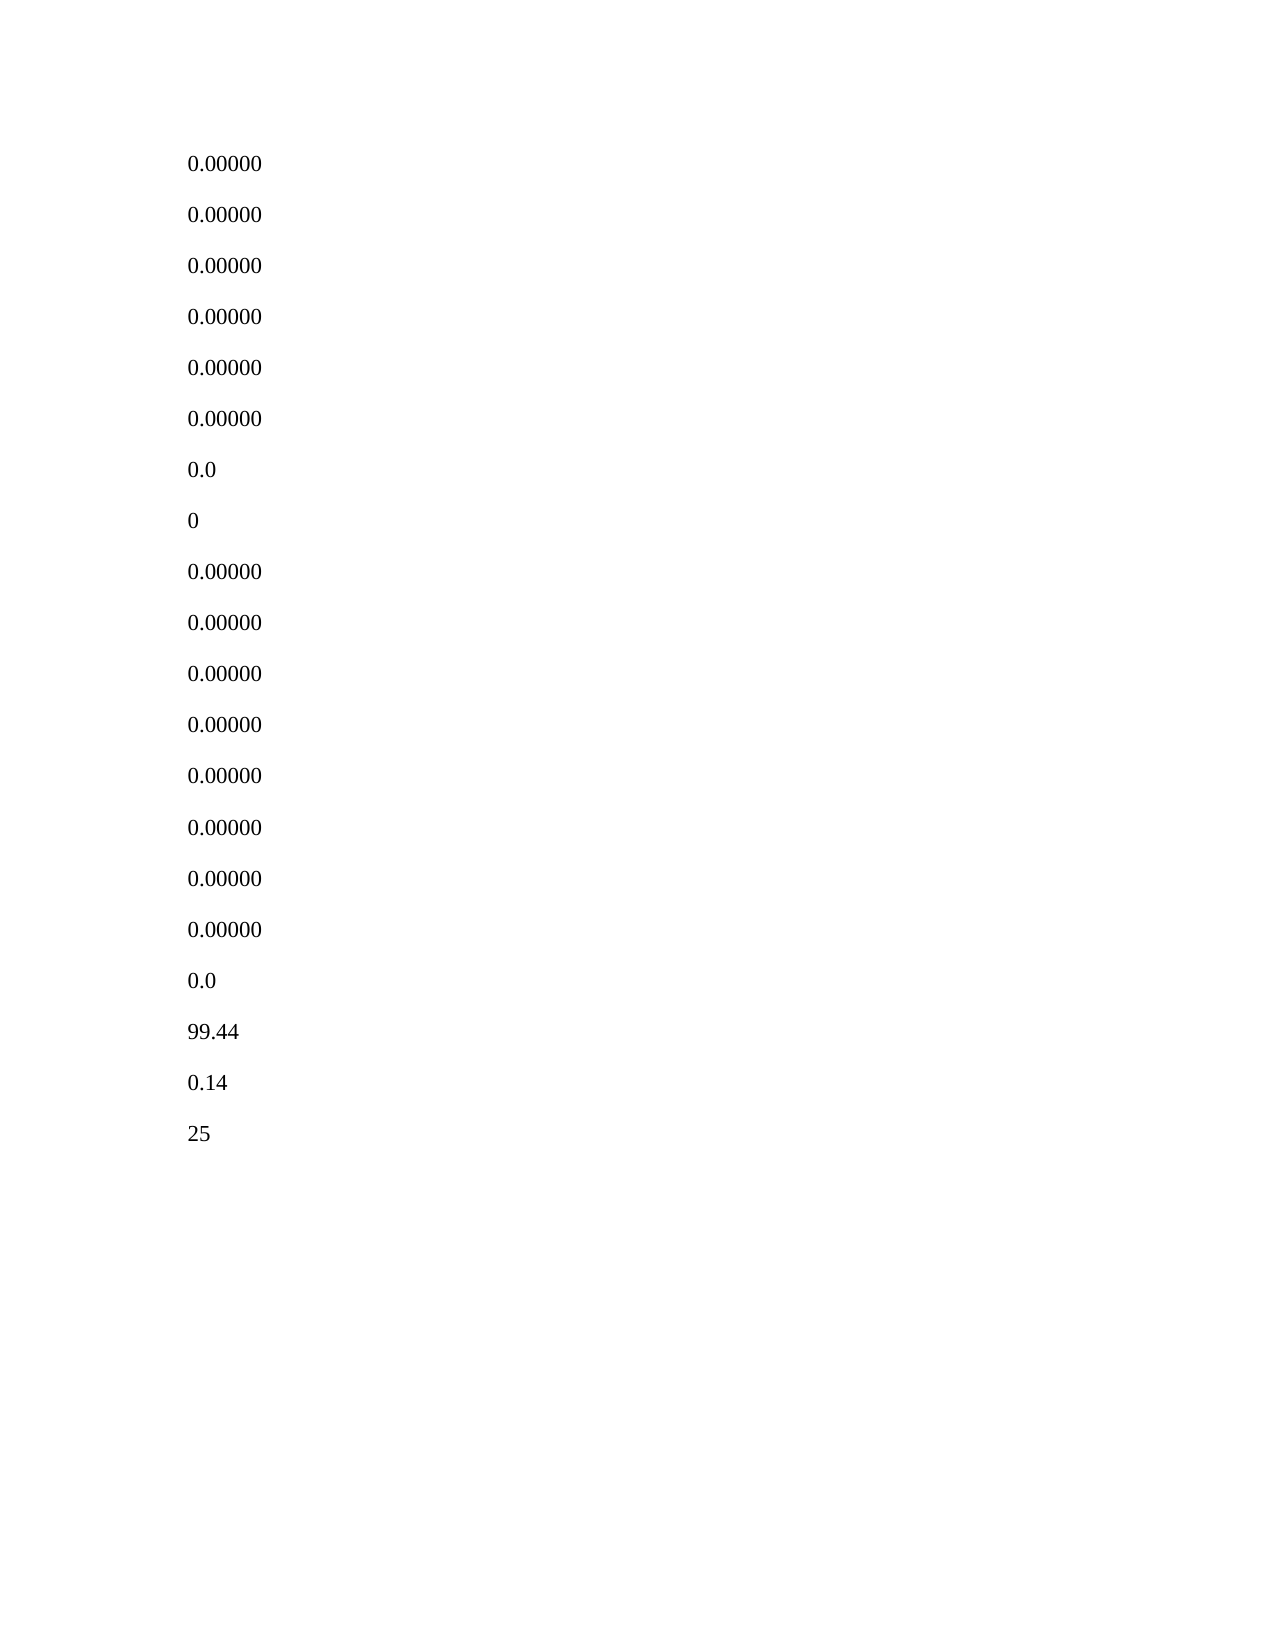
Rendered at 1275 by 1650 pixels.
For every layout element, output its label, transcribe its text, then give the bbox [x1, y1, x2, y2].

table_cell 0.00000 [176, 814, 1076, 864]
table_cell 0.00000 [176, 405, 1076, 456]
table_cell 0.00000 [176, 660, 1076, 711]
table_cell 0.00000 [176, 150, 1076, 201]
table_cell 0.0 [176, 967, 1076, 1018]
table_cell 0.00000 [176, 763, 1076, 813]
table_cell 0.00000 [176, 916, 1076, 967]
table_cell 0.00000 [176, 711, 1076, 762]
table_cell 0.00000 [176, 201, 1076, 252]
table_cell 0.0 [176, 456, 1076, 507]
table_cell 0.00000 [176, 609, 1076, 660]
table_cell 0.14 [176, 1069, 1076, 1120]
table_cell 25 [176, 1120, 1076, 1171]
table_cell 0.00000 [176, 558, 1076, 609]
table_cell 0.00000 [176, 252, 1076, 303]
table_cell 0.00000 [176, 865, 1076, 916]
table_cell 0.00000 [176, 354, 1076, 405]
table_cell 99.44 [176, 1018, 1076, 1069]
table_cell 0 [176, 507, 1076, 558]
table_cell 0.00000 [176, 303, 1076, 354]
